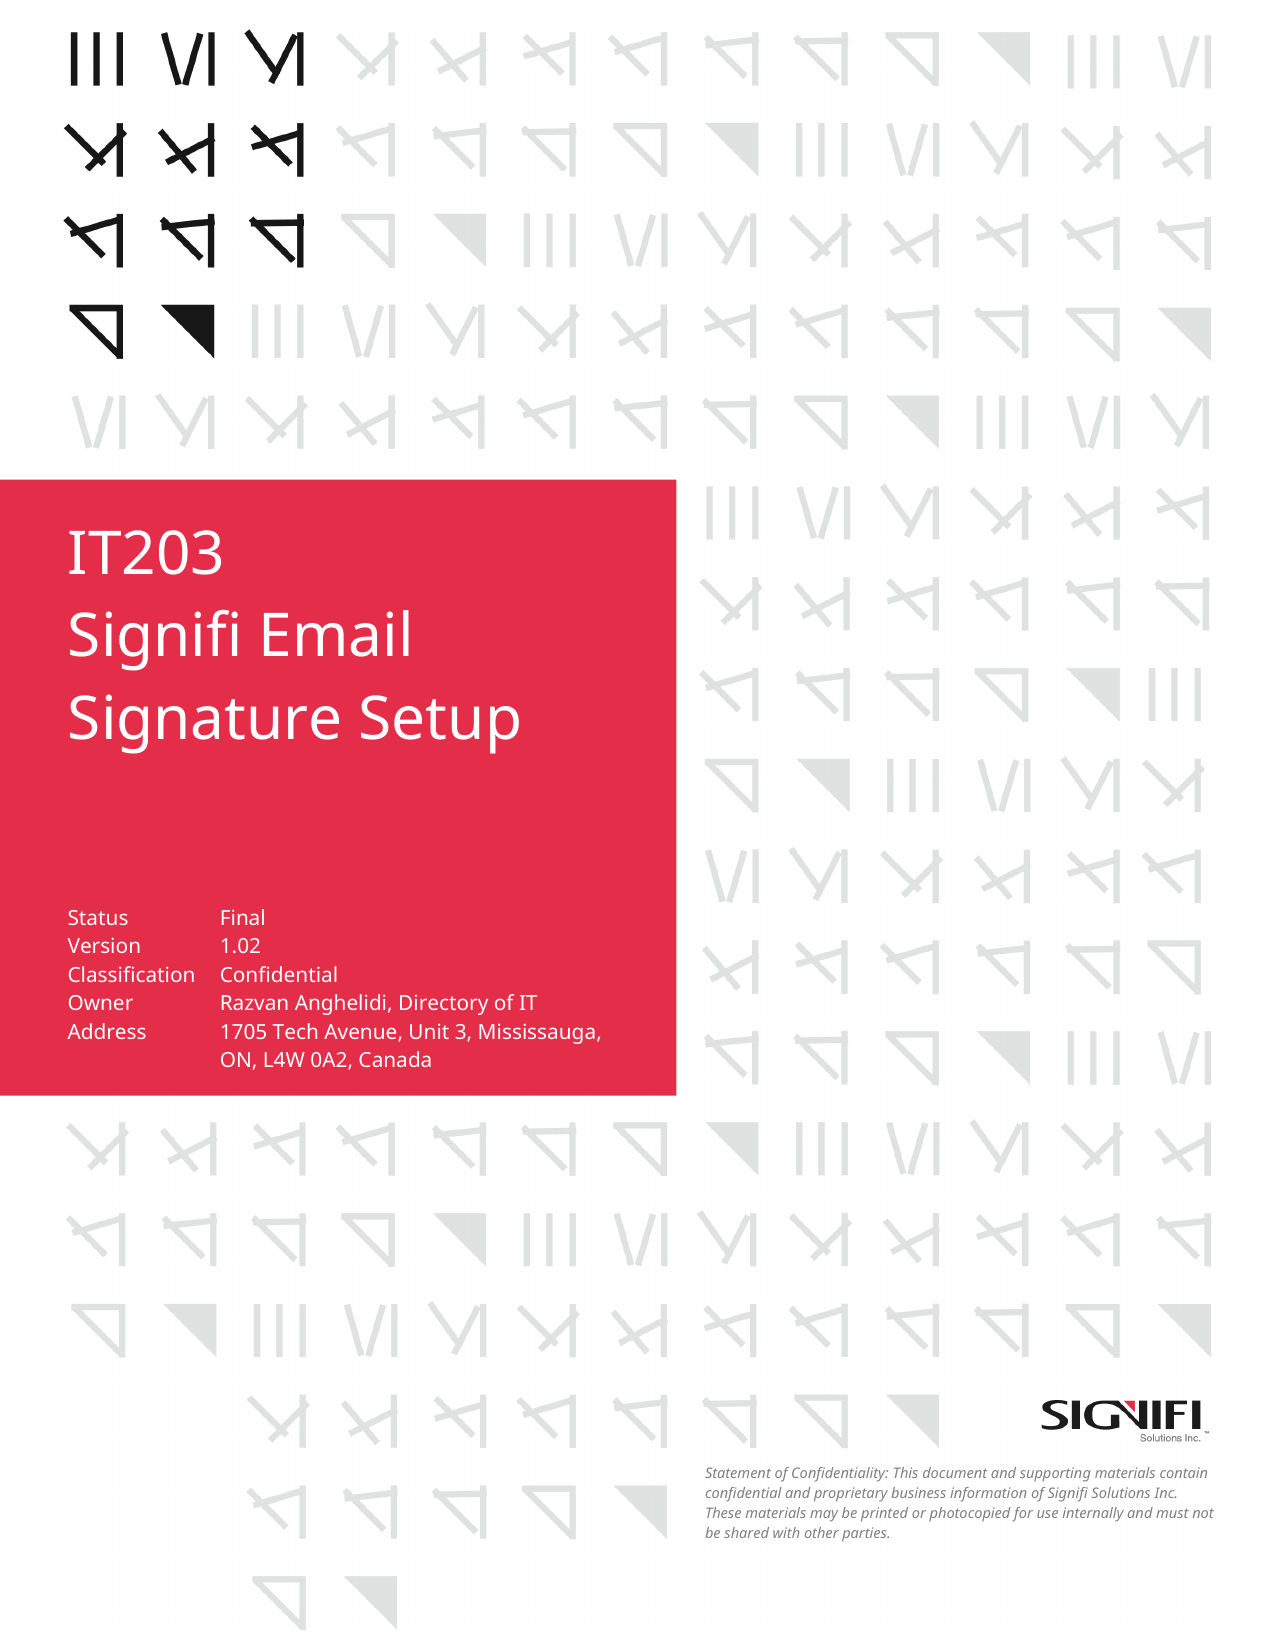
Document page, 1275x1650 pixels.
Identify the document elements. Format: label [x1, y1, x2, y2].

picture [63, 29, 1212, 1630]
